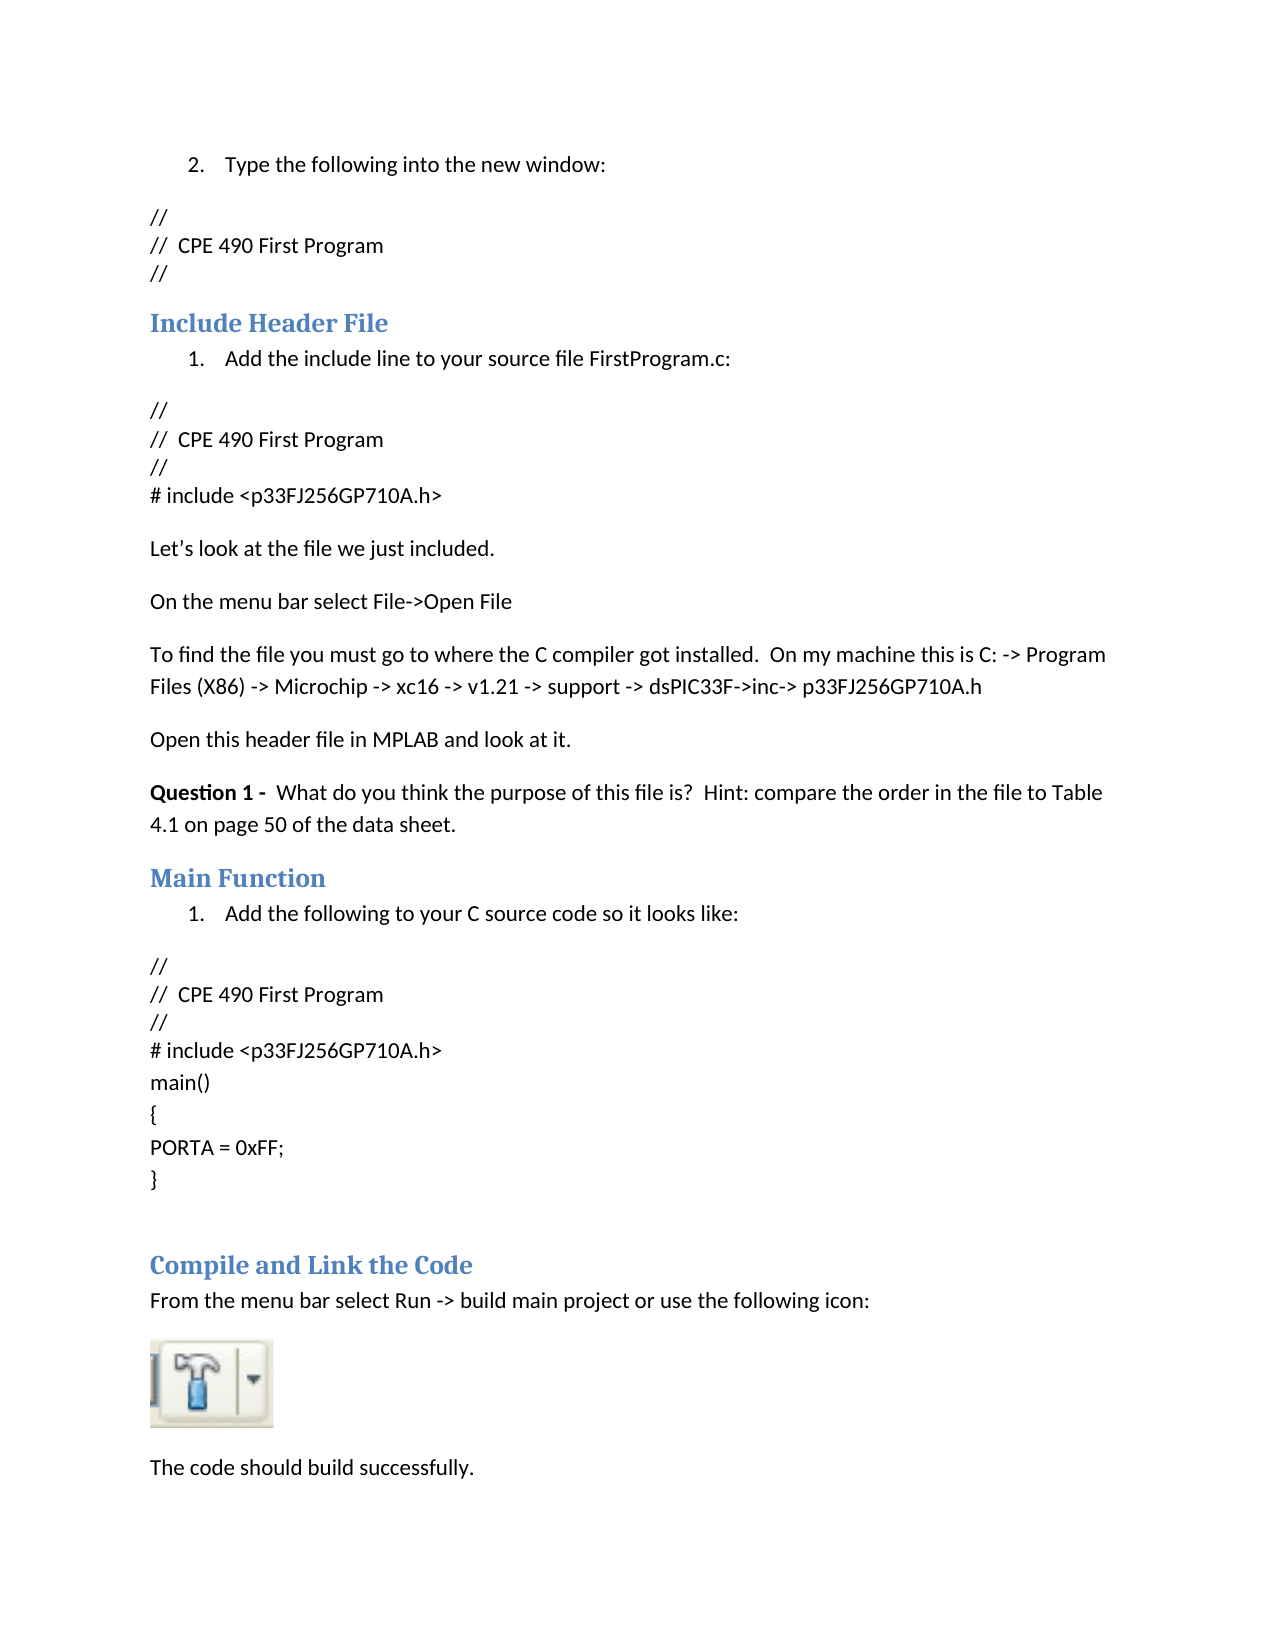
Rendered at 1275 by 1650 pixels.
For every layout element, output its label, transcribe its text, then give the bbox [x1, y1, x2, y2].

text // [150, 259, 1125, 287]
subtitle Compile and Link the Code [150, 1250, 1125, 1281]
list Add the include line to your source file FirstProgram.c: [187, 344, 1125, 372]
text The code should build successfully. [150, 1453, 1125, 1481]
text Open this header file in MPLAB and look at it. [150, 725, 1125, 753]
text // CPE 490 First Program [150, 231, 1125, 259]
subtitle Main Function [150, 863, 1125, 894]
text On the menu bar select File->Open File [150, 587, 1125, 615]
text } [150, 1165, 1125, 1193]
text main() [150, 1068, 1125, 1096]
text // CPE 490 First Program [150, 980, 1125, 1008]
text // [150, 1008, 1125, 1036]
text Question 1 - What do you think the purpose of this file is? Hint: compare the order in the file to Table 4.1 on page 50 of the data sheet. [150, 778, 1125, 838]
text // [150, 203, 1125, 231]
text { [150, 1100, 1125, 1128]
text Let’s look at the file we just included. [150, 534, 1125, 562]
list Type the following into the new window: [187, 150, 1125, 178]
text // [150, 453, 1125, 481]
list Add the following to your C source code so it looks like: [187, 899, 1125, 927]
subtitle Include Header File [150, 308, 1125, 339]
text From the menu bar select Run -> build main project or use the following icon: [150, 1286, 1125, 1314]
text To find the file you must go to where the C compiler got installed. On my machine this is C: -> Program Files (X86) -> Microchip -> xc16 -> v1.21 -> support -> dsPIC33F->inc-> p33FJ256GP710A.h [150, 640, 1125, 700]
text PORTA = 0xFF; [150, 1133, 1125, 1161]
text # include <p33FJ256GP710A.h> [150, 481, 1125, 509]
text // CPE 490 First Program [150, 425, 1125, 453]
text // [150, 397, 1125, 425]
text // [150, 952, 1125, 980]
text # include <p33FJ256GP710A.h> [150, 1036, 1125, 1064]
